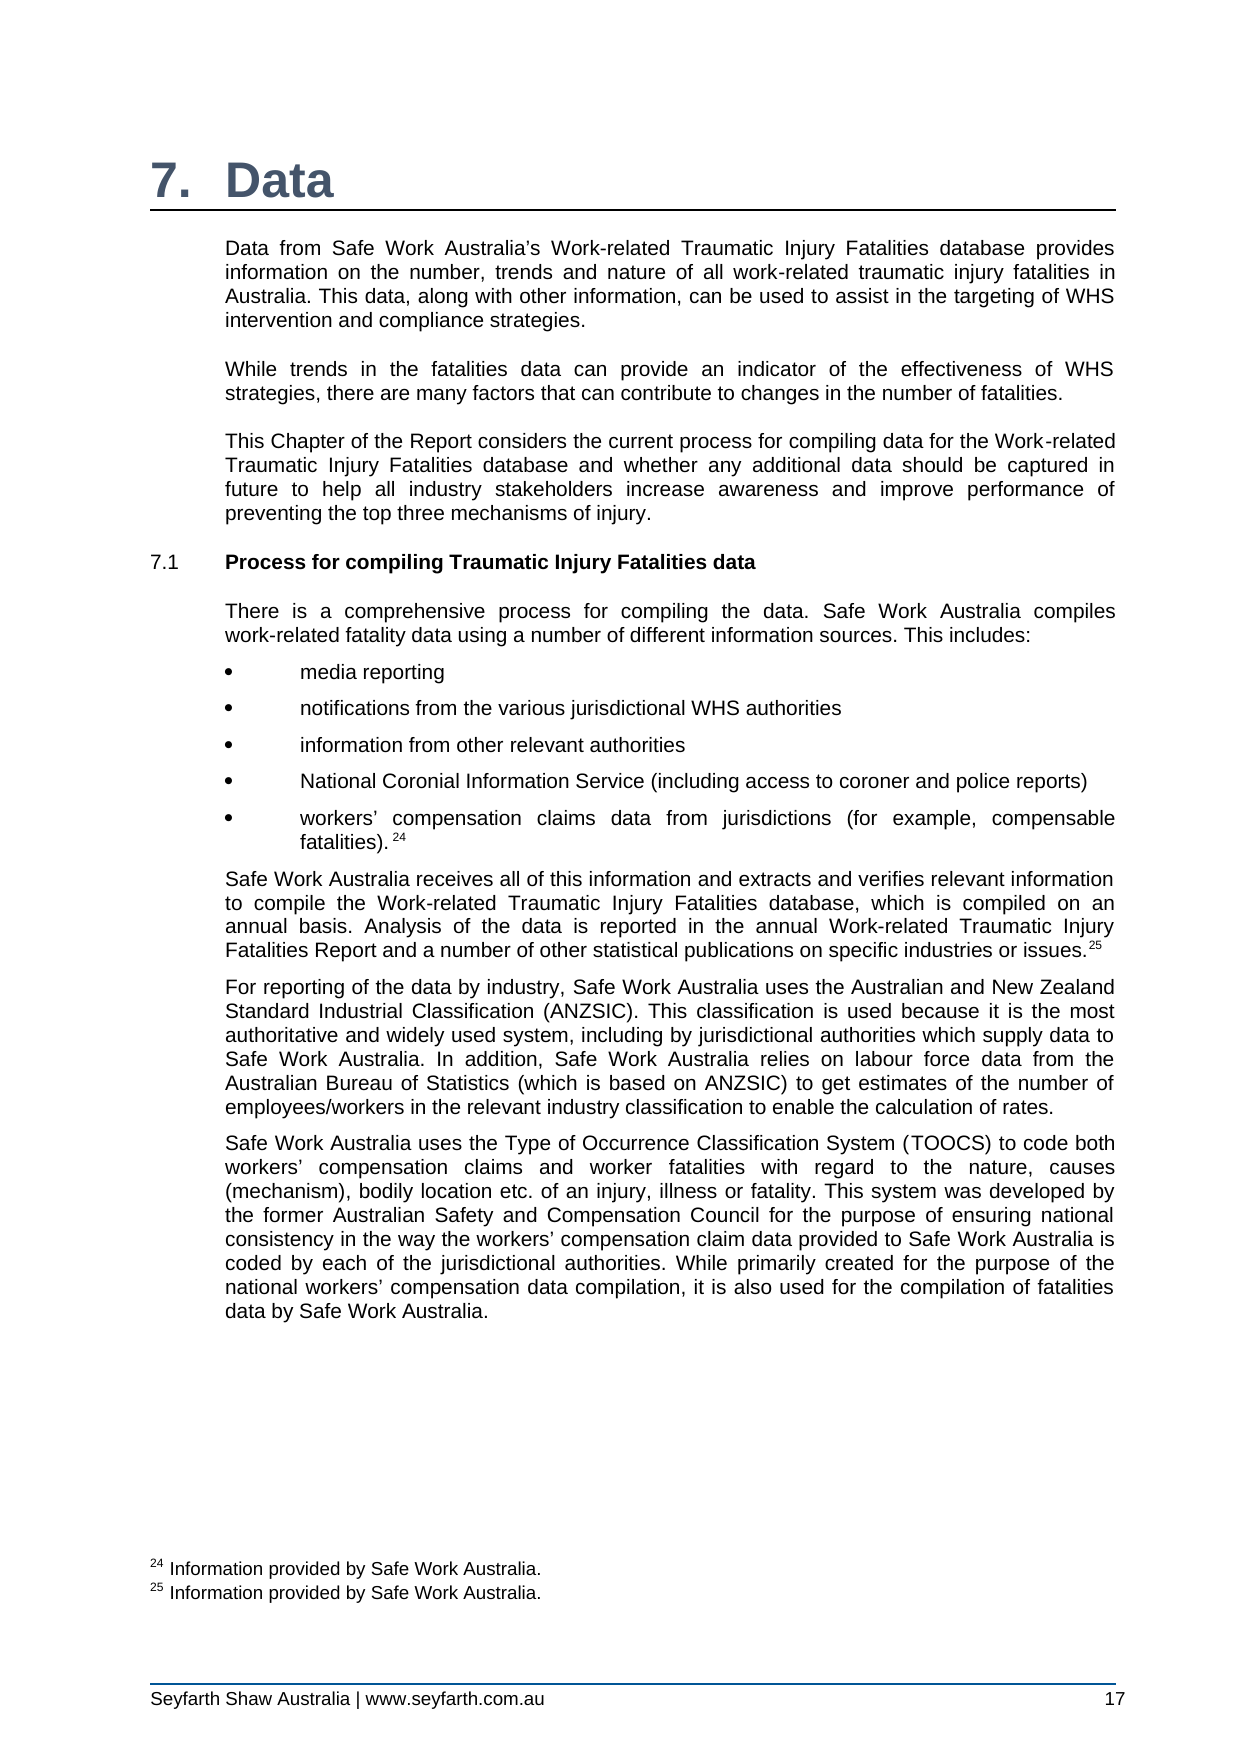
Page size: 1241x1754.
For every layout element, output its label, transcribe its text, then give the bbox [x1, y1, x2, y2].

text information from other relevant authorities [225, 733, 1116, 757]
subtitle Process for compiling Traumatic Injury Fatalities data [150, 550, 1116, 574]
text notifications from the various jurisdictional WHS authorities [225, 696, 1116, 720]
text National Coronial Information Service (including access to coroner and police reports) [225, 769, 1116, 793]
list Safe Work Australia uses the Type of Occurrence Classification System (TOOCS) to code both workers’ compensation claims and worker fatalities with regard to the nature, causes (mechanism), bodily location etc. of an injury, illness or fatality. This system was developed by the former Australian Safety and Compensation Council for the purpose of ensuring national consistency in the way the workers’ compensation claim data provided to Safe Work Australia is coded by each of the jurisdictional authorities. While primarily created for the purpose of the national workers’ compensation data compilation, it is also used for the compilation of fatalities data by Safe Work Australia. [225, 1131, 1116, 1323]
list Safe Work Australia receives all of this information and extracts and verifies relevant information to compile the Work-related Traumatic Injury Fatalities database, which is compiled on an annual basis. Analysis of the data is reported in the annual Work-related Traumatic Injury Fatalities Report and a number of other statistical publications on specific industries or issues. [225, 866, 1116, 962]
text This Chapter of the Report considers the current process for compiling data for the Work-related Traumatic Injury Fatalities database and whether any additional data should be captured in future to help all industry stakeholders increase awareness and improve performance of preventing the top three mechanisms of injury. [225, 429, 1116, 525]
subtitle Data [150, 150, 1116, 209]
text While trends in the fatalities data can provide an indicator of the effectiveness of WHS strategies, there are many factors that can contribute to changes in the number of fatalities. [225, 356, 1116, 404]
text Data from Safe Work Australia’s Work-related Traumatic Injury Fatalities database provides information on the number, trends and nature of all work-related traumatic injury fatalities in Australia. This data, along with other information, can be used to assist in the targeting of WHS intervention and compliance strategies. [225, 236, 1116, 331]
text workers’ compensation claims data from jurisdictions (for example, compensable fatalities). [225, 806, 1116, 854]
list For reporting of the data by industry, Safe Work Australia uses the Australian and New Zealand Standard Industrial Classification (ANZSIC). This classification is used because it is the most authoritative and widely used system, including by jurisdictional authorities which supply data to Safe Work Australia. In addition, Safe Work Australia relies on labour force data from the Australian Bureau of Statistics (which is based on ANZSIC) to get estimates of the number of employees/workers in the relevant industry classification to enable the calculation of rates. [225, 975, 1116, 1118]
text media reporting [225, 659, 1116, 684]
list There is a comprehensive process for compiling the data. Safe Work Australia compiles work-related fatality data using a number of different information sources. This includes: [225, 599, 1116, 647]
